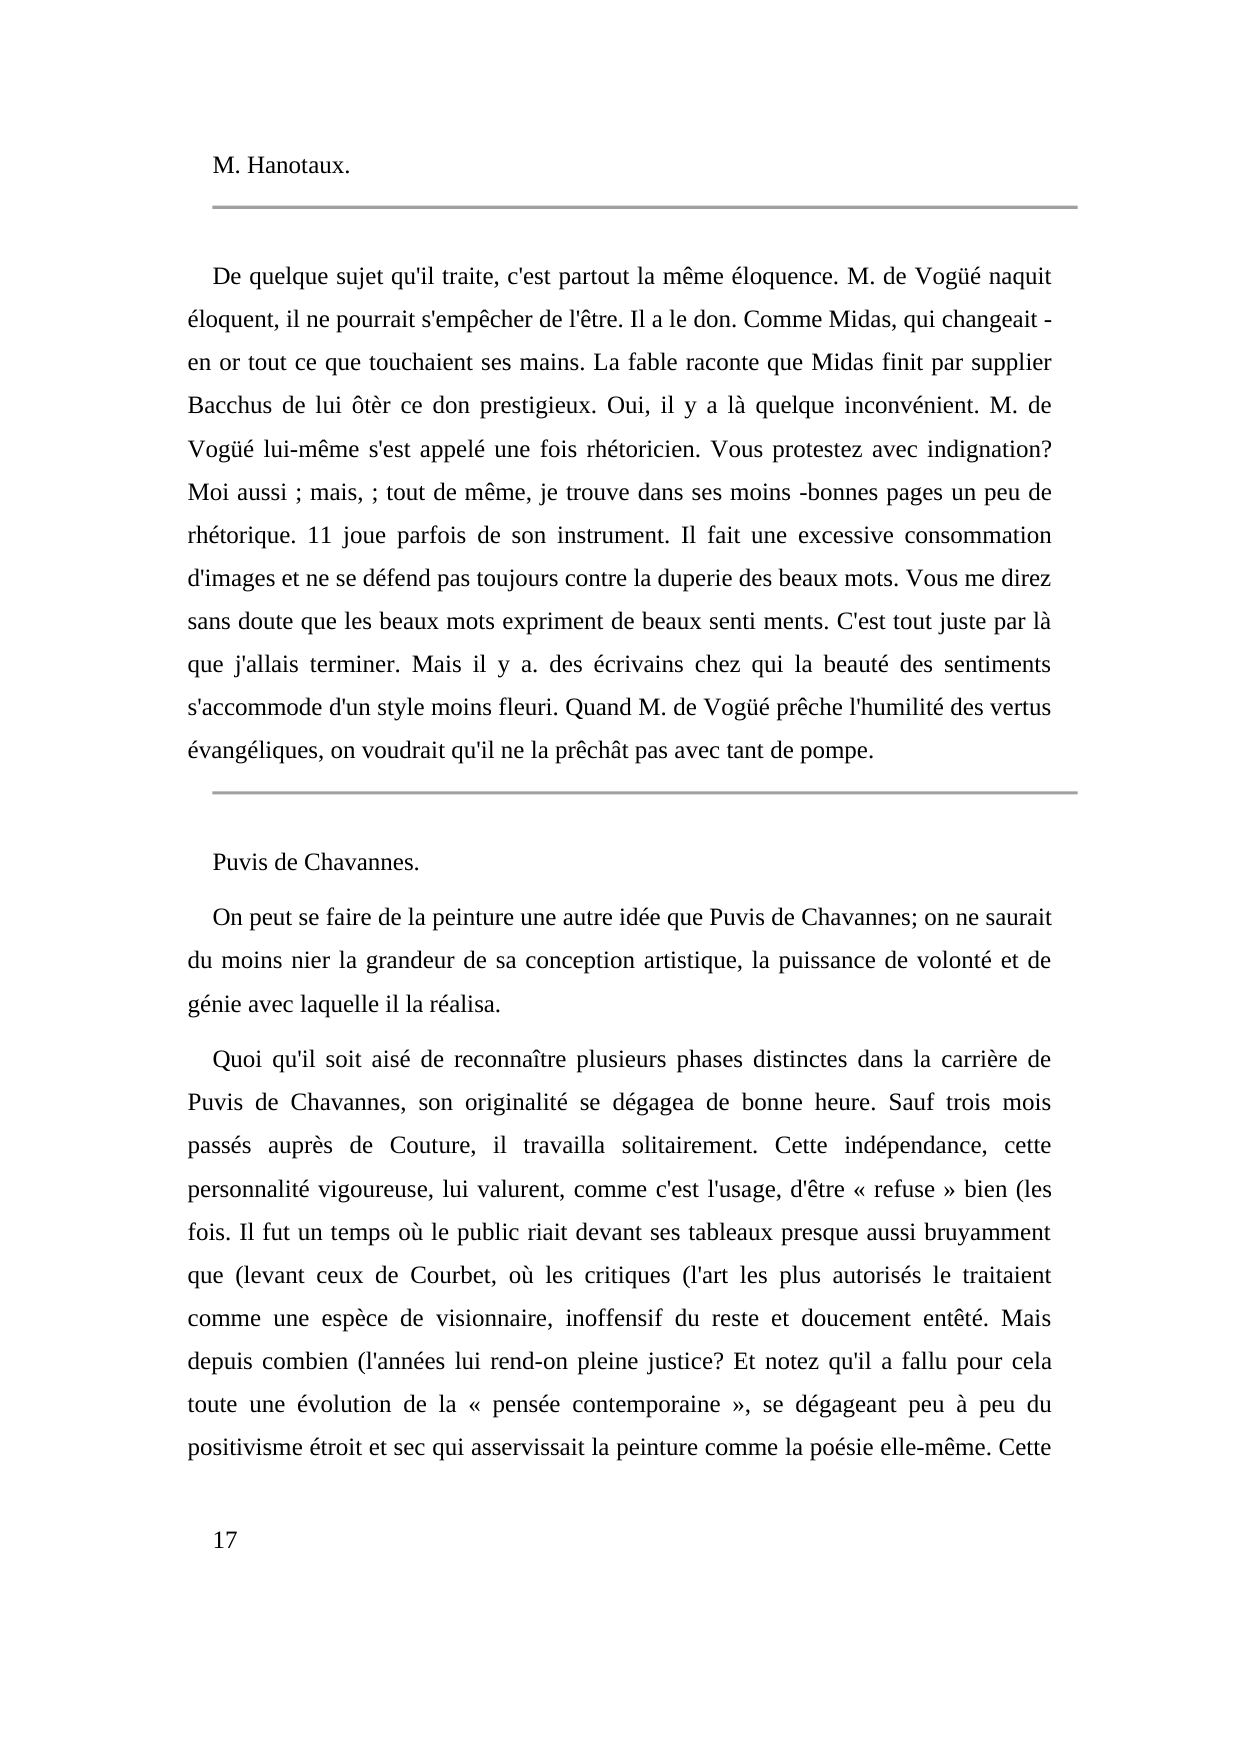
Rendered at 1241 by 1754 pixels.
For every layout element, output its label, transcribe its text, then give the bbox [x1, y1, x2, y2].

text Puvis de Chavannes. [187, 847, 1053, 876]
text On peut se faire de la peinture une autre idée que Puvis de Chavannes; on ne saurait du moins nier la grandeur de sa conception artistique, la puissance de volonté et de génie avec laquelle il la réalisa. [187, 902, 1053, 1017]
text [187, 1044, 1053, 1461]
text M. Hanotaux. [187, 150, 1053, 179]
text De quelque sujet qu'il traite, c'est partout la même éloquence. M. de Vogüé naquit éloquent, il ne pourrait s'empêcher de l'être. Il a le don. Comme Midas, qui changeait -en or tout ce que touchaient ses mains. La fable raconte que Midas finit par supplier Bacchus de lui ôtèr ce don prestigieux. Oui, il y a là quelque inconvénient. M. de Vogüé lui-même s'est appelé une fois rhétoricien. Vous protestez avec indignation? Moi aussi ; mais, ; tout de même, je trouve dans ses moins -bonnes pages un peu de rhétorique. 11 joue parfois de son instrument. Il fait une excessive consommation d'images et ne se défend pas toujours contre la duperie des beaux mots. Vous me direz sans doute que les beaux mots expriment de beaux senti ments. C'est tout juste par là que j'allais terminer. Mais il y a. des écrivains chez qui la beauté des sentiments s'accommode d'un style moins fleuri. Quand M. de Vogüé prêche l'humilité des vertus évangéliques, on voudrait qu'il ne la prêchât pas avec tant de pompe. [187, 261, 1053, 764]
